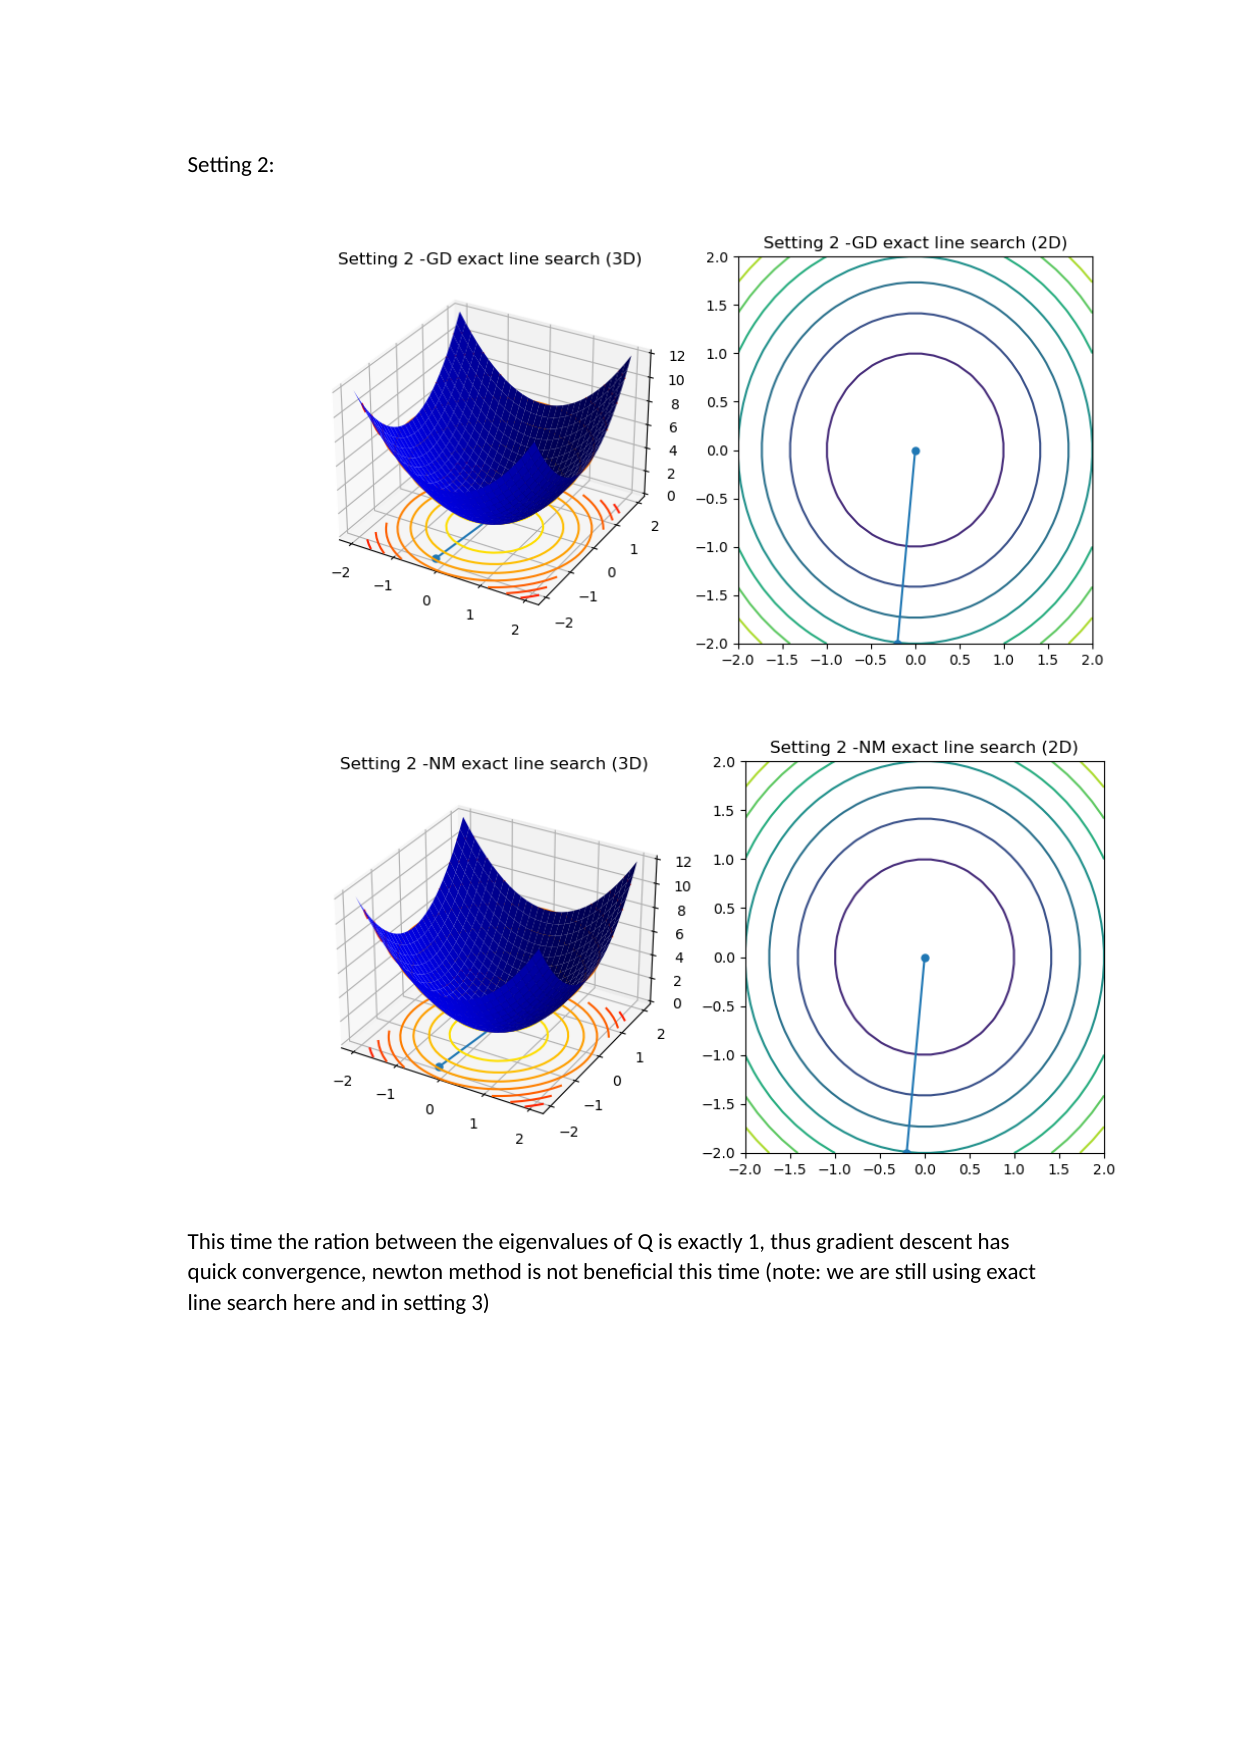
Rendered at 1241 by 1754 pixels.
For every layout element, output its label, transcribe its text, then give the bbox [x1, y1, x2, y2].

text Setting 2: [187, 150, 1053, 178]
picture [187, 196, 1193, 699]
picture [187, 700, 1205, 1209]
text This time the ration between the eigenvalues of Q is exactly 1, thus gradient descent has quick convergence, newton method is not beneficial this time (note: we are still using exact line search here and in setting 3) [187, 1227, 1053, 1316]
